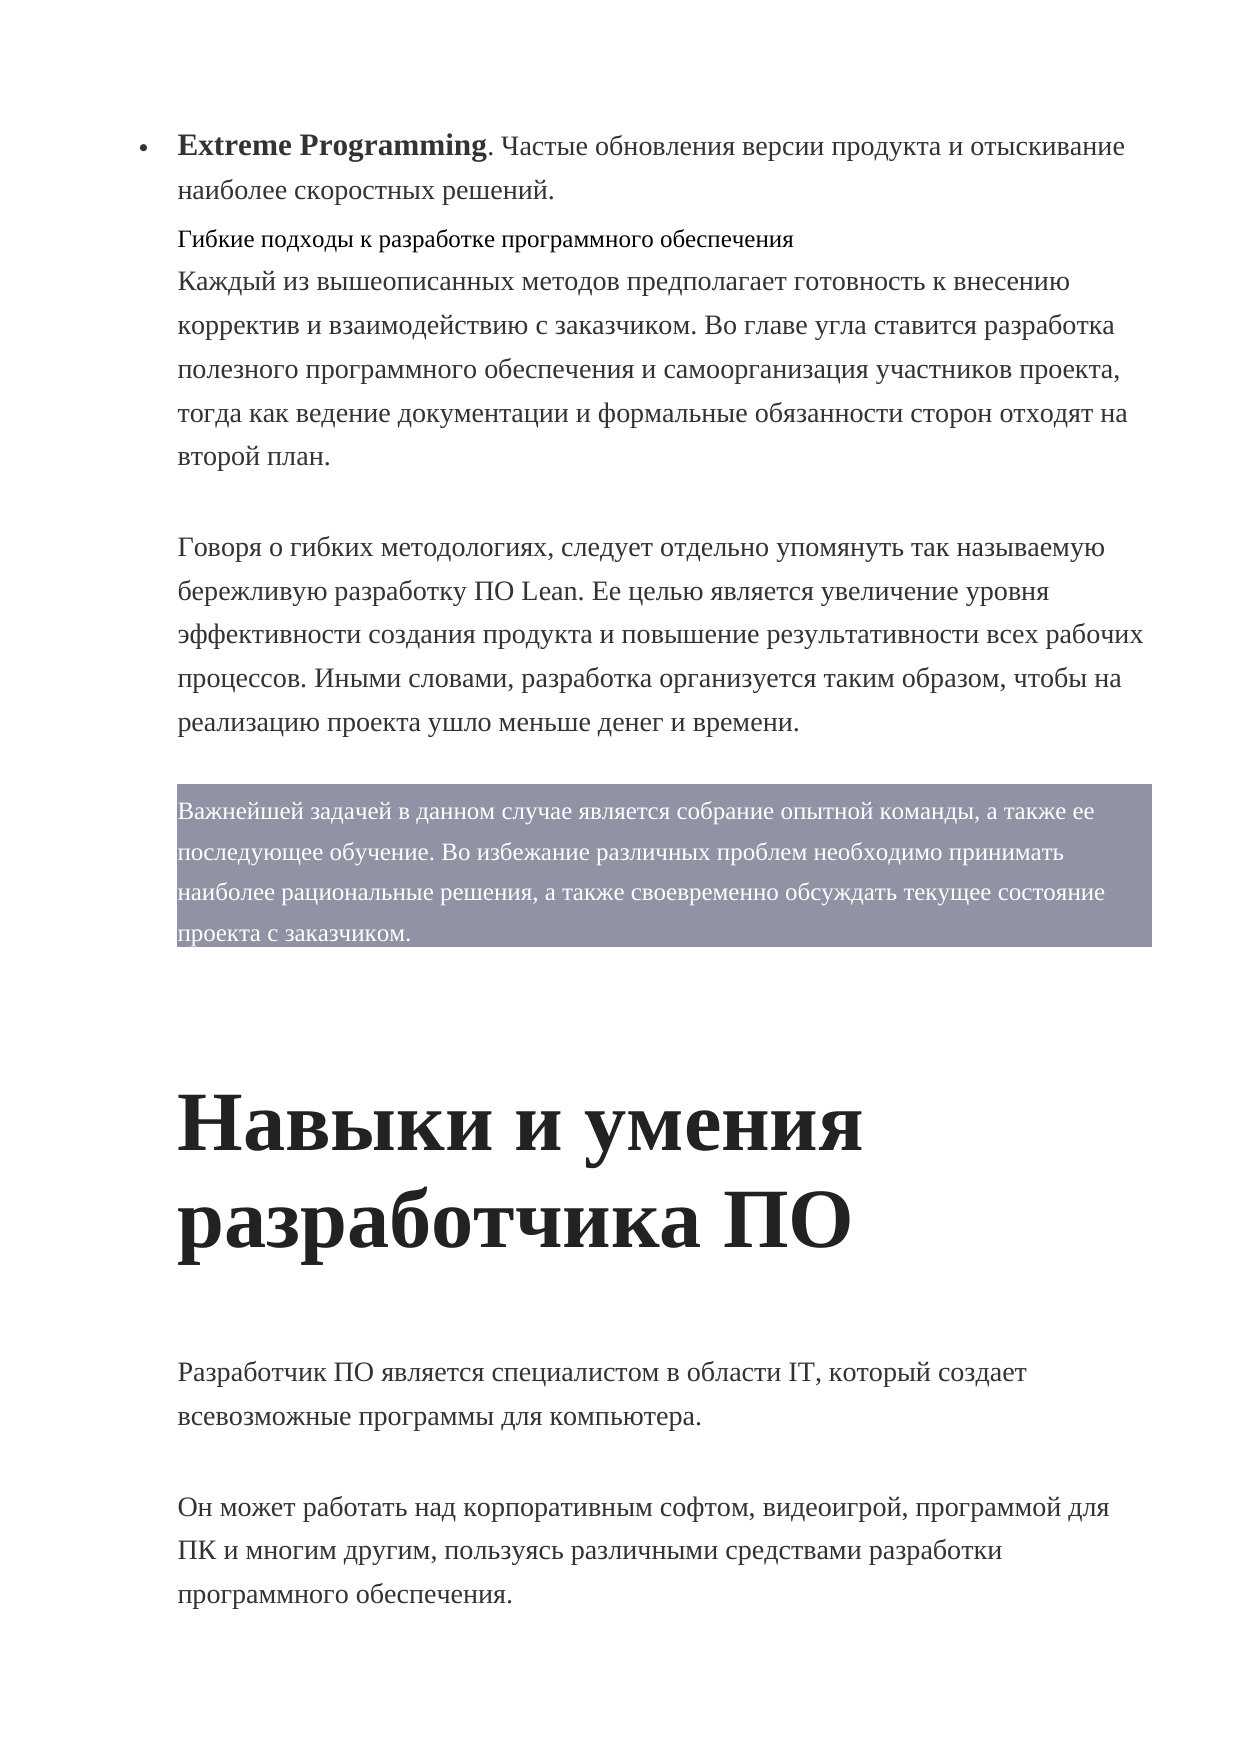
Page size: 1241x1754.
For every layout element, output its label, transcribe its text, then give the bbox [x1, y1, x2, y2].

text Каждый из вышеописанных методов предполагает готовность к внесению корректив и взаимодействию с заказчиком. Во главе угла ставится разработка полезного программного обеспечения и самоорганизация участников проекта, тогда как ведение документации и формальные обязанности сторон отходят на второй план. [177, 253, 1152, 472]
text Гибкие подходы к разработке программного обеспечения [177, 224, 1152, 253]
text Навыки и умения разработчика ПО [177, 1072, 1152, 1266]
text Он может работать над корпоративным софтом, видеоигрой, программой для ПК и многим другим, пользуясь различными средствами разработки программного обеспечения. [177, 1478, 1152, 1609]
text Говоря о гибких методологиях, следует отдельно упомянуть так называемую бережливую разработку ПО Lean. Ее целью является увеличение уровня эффективности создания продукта и повышение результативности всех рабочих процессов. Иными словами, разработка организуется таким образом, чтобы на реализацию проекта ушло меньше денег и времени. [177, 519, 1152, 737]
text Важнейшей задачей в данном случае является собрание опытной команды, а также ее последующее обучение. Во избежание различных проблем необходимо принимать наиболее рациональные решения, а также своевременно обсуждать текущее состояние проекта с заказчиком. [177, 784, 1152, 947]
text Разработчик ПО является специалистом в области IT, который создает всевозможные программы для компьютера. [177, 1344, 1152, 1431]
list Extreme Programming. Частые обновления версии продукта и отыскивание наиболее скоростных решений. [140, 118, 1152, 206]
